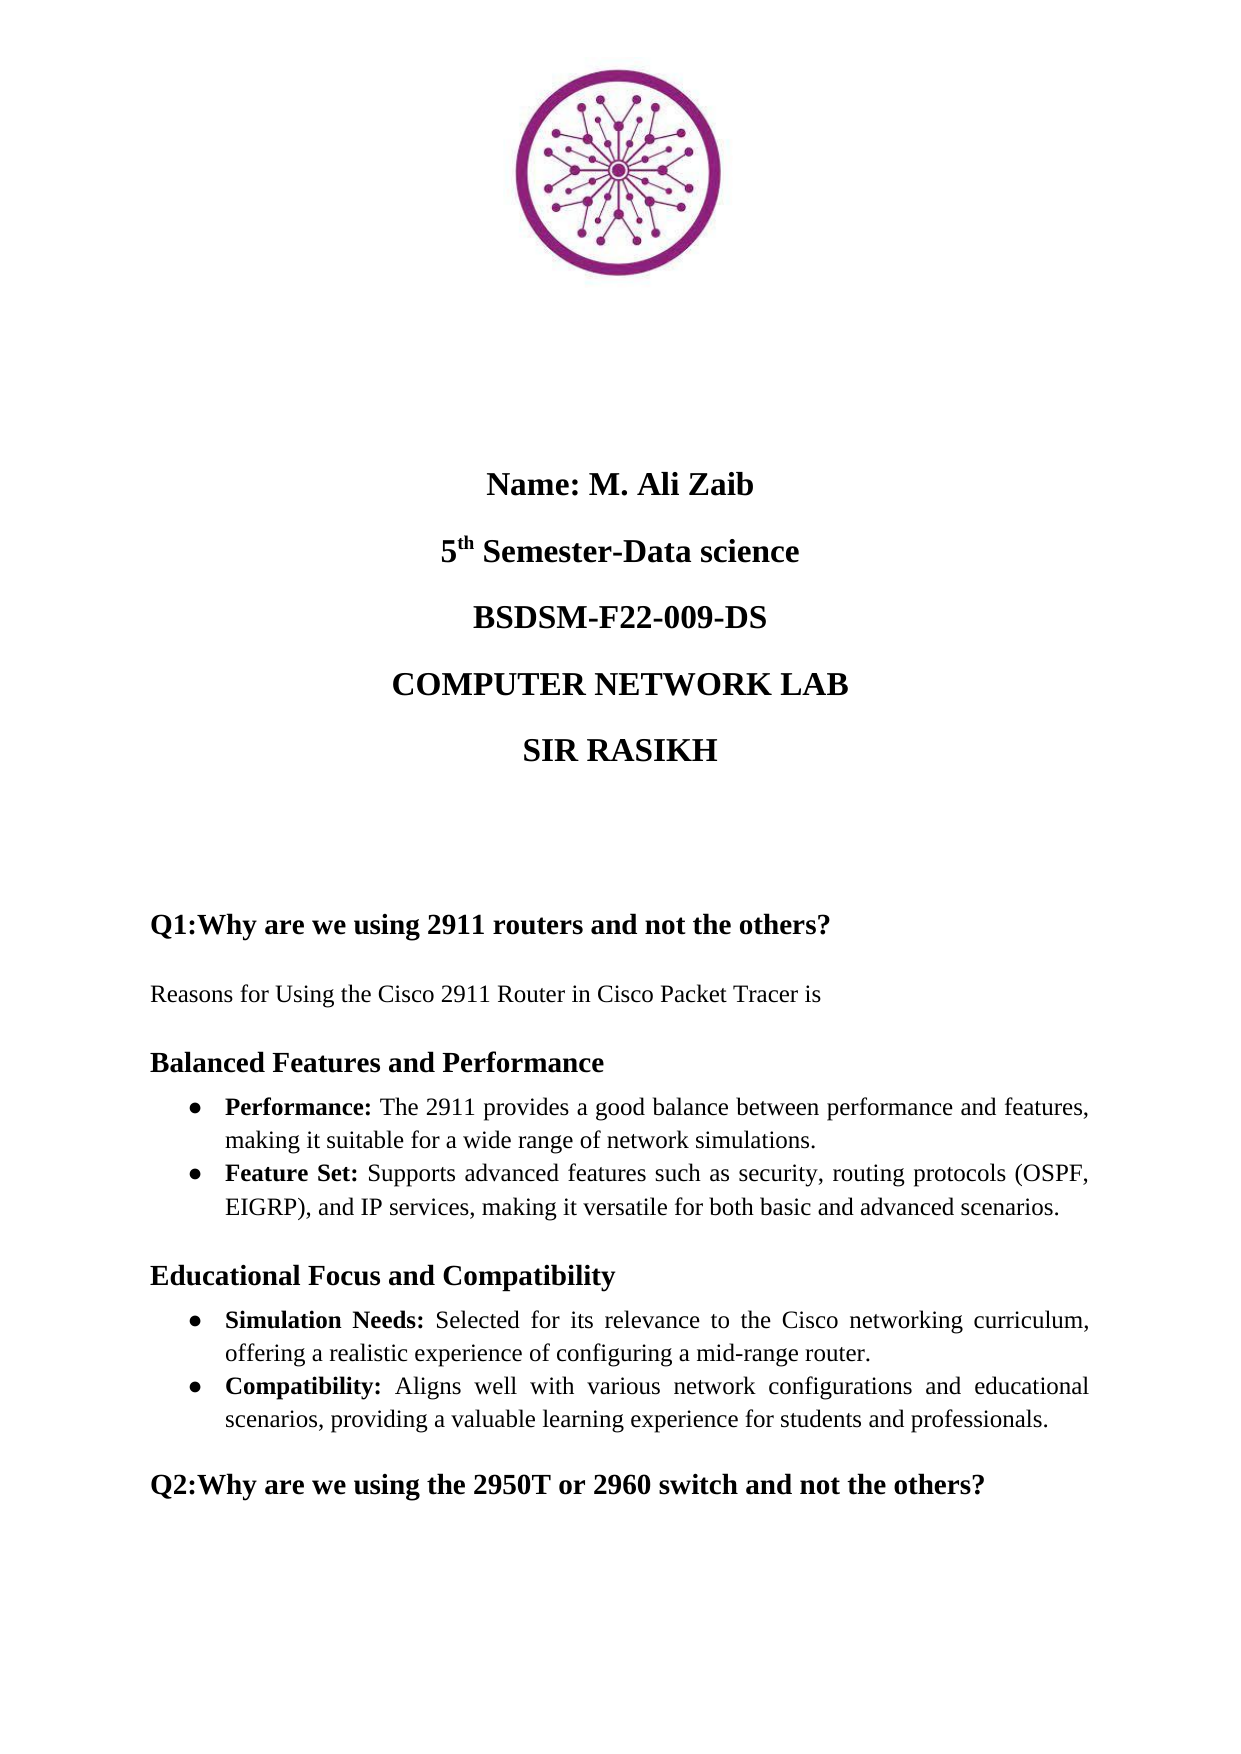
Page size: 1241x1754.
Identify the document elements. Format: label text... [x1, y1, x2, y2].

subtitle BSDSM-F22-009-DS [150, 597, 1090, 636]
picture [503, 57, 733, 288]
subtitle 5th Semester-Data science [150, 531, 1090, 569]
text Q1:Why are we using 2911 routers and not the others? [150, 907, 1090, 941]
text Reasons for Using the Cisco 2911 Router in Cisco Packet Tracer is [150, 979, 1090, 1008]
subtitle Educational Focus and Compatibility [150, 1258, 1090, 1291]
subtitle SIR RASIKH [150, 730, 1090, 768]
subtitle Name: M. Ali Zaib [150, 465, 1090, 503]
subtitle Balanced Features and Performance [150, 1045, 1090, 1079]
list Feature Set: Supports advanced features such as security, routing protocols (OSPF, EIGRP), and IP services, making it versatile for both basic and advanced scenarios. [187, 1158, 1090, 1220]
list Performance: The 2911 provides a good balance between performance and features, making it suitable for a wide range of network simulations. [187, 1092, 1090, 1154]
subtitle COMPUTER NETWORK LAB [150, 664, 1090, 702]
text Q2:Why are we using the 2950T or 2960 switch and not the others? [150, 1467, 1090, 1501]
list Simulation Needs: Selected for its relevance to the Cisco networking curriculum, offering a realistic experience of configuring a mid-range router. [187, 1305, 1090, 1367]
list Compatibility: Aligns well with various network configurations and educational scenarios, providing a valuable learning experience for students and professionals. [187, 1371, 1090, 1433]
